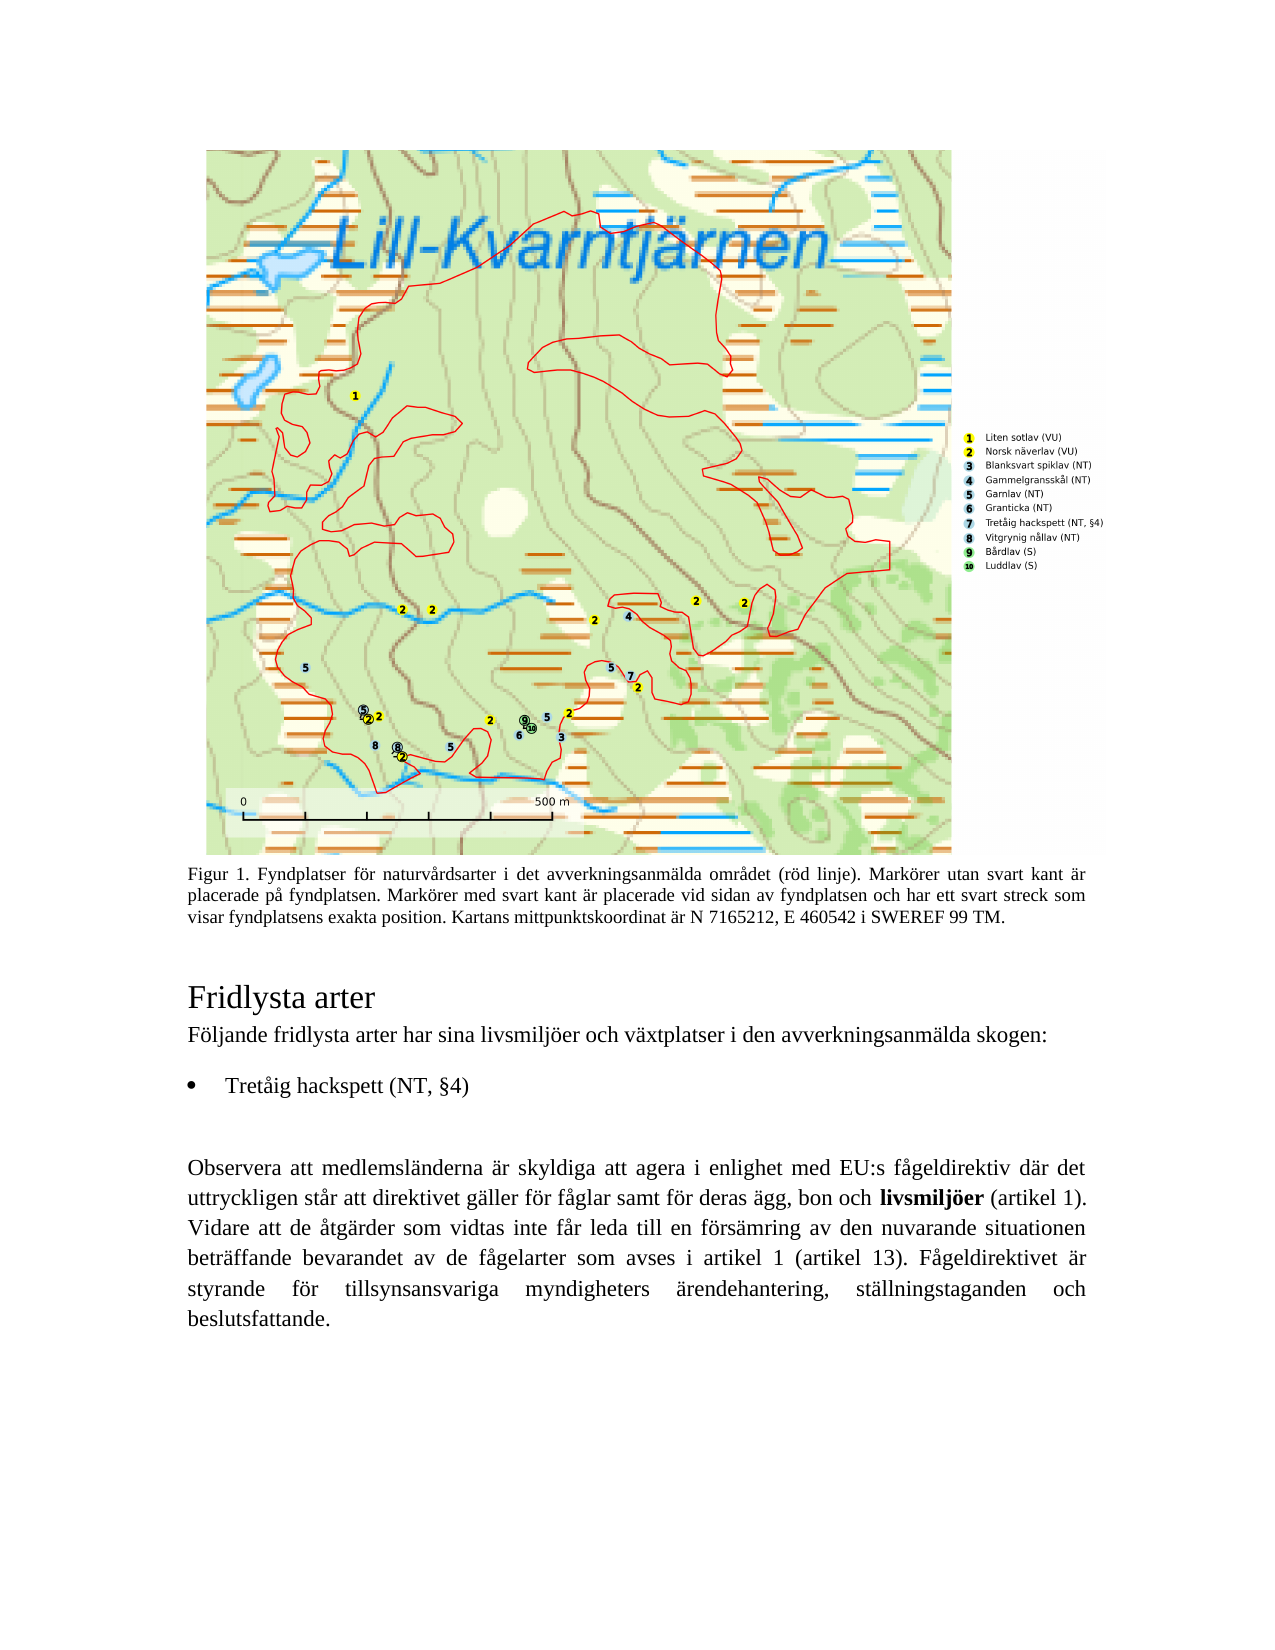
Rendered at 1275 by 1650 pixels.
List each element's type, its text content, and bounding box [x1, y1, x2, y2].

picture [206, 150, 1107, 855]
text Följande fridlysta arter har sina livsmiljöer och växtplatser i den avverkningsanmälda skogen: [187, 1022, 1087, 1048]
text Figur 1. Fyndplatser för naturvårdsarter i det avverkningsanmälda området (röd linje). Markörer utan svart kant är placerade på fyndplatsen. Markörer med svart kant är placerade vid sidan av fyndplatsen och har ett svart streck som visar fyndplatsens exakta position. Kartans mittpunktskoordinat är N 7165212, E 460542 i SWEREF 99 TM. [187, 863, 1087, 927]
text Observera att medlemsländerna är skyldiga att agera i enlighet med EU:s fågeldirektiv där det uttryckligen står att direktivet gäller för fåglar samt för deras ägg, bon och livsmiljöer (artikel 1). Vidare att de åtgärder som vidtas inte får leda till en försämring av den nuvarande situationen beträffande bevarandet av de fågelarter som avses i artikel 1 (artikel 13). Fågeldirektivet är styrande för tillsynsansvariga myndigheters ärendehantering, ställningstaganden och beslutsfattande. [187, 1124, 1087, 1331]
list Tretåig hackspett (NT, §4) [187, 1073, 1087, 1099]
subtitle Fridlysta arter [187, 977, 1087, 1016]
